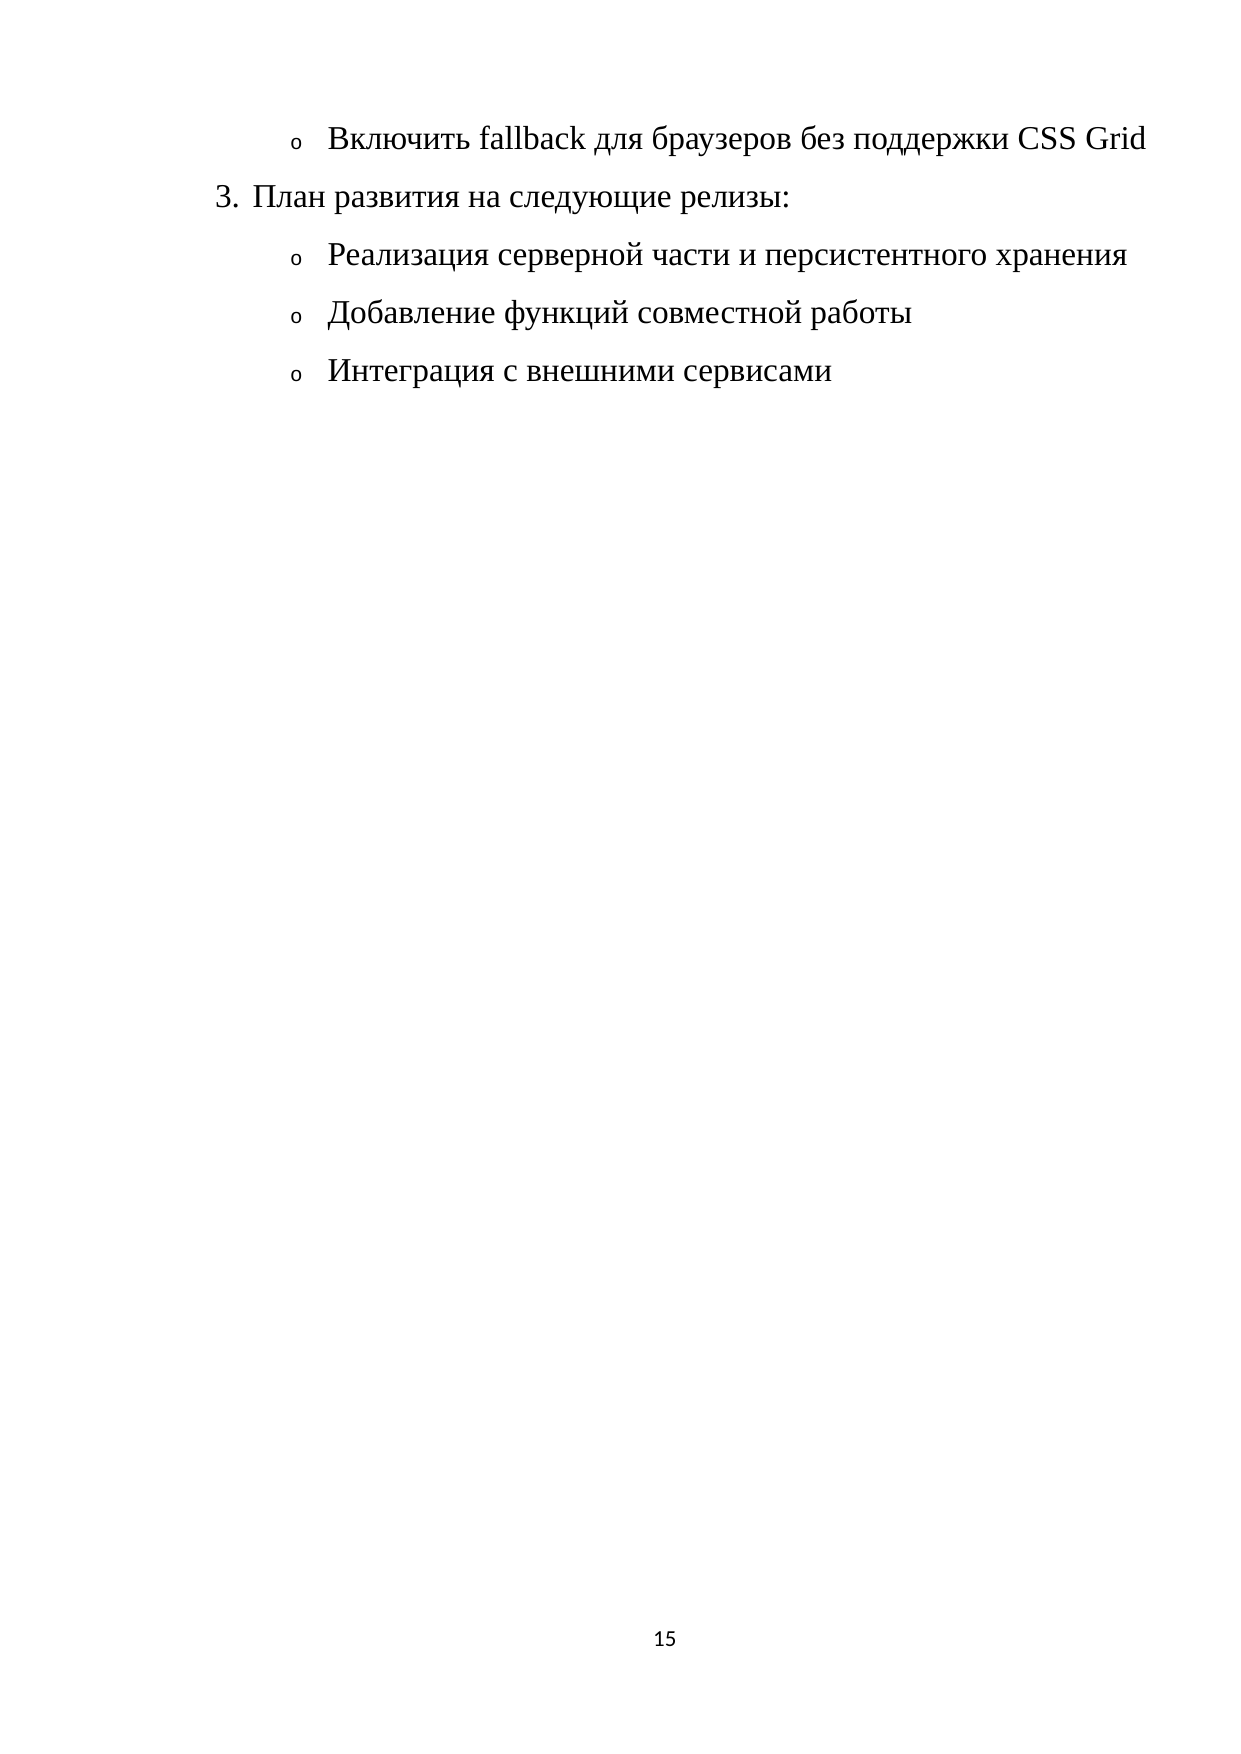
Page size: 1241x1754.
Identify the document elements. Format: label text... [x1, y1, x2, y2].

list Включить fallback для браузеров без поддержки CSS Grid [290, 118, 1152, 156]
list Добавление функций совместной работы [290, 292, 1152, 331]
list Реализация серверной части и персистентного хранения [290, 234, 1152, 272]
list Интеграция с внешними сервисами [290, 350, 1152, 388]
list План развития на следующие релизы: [215, 176, 1152, 214]
